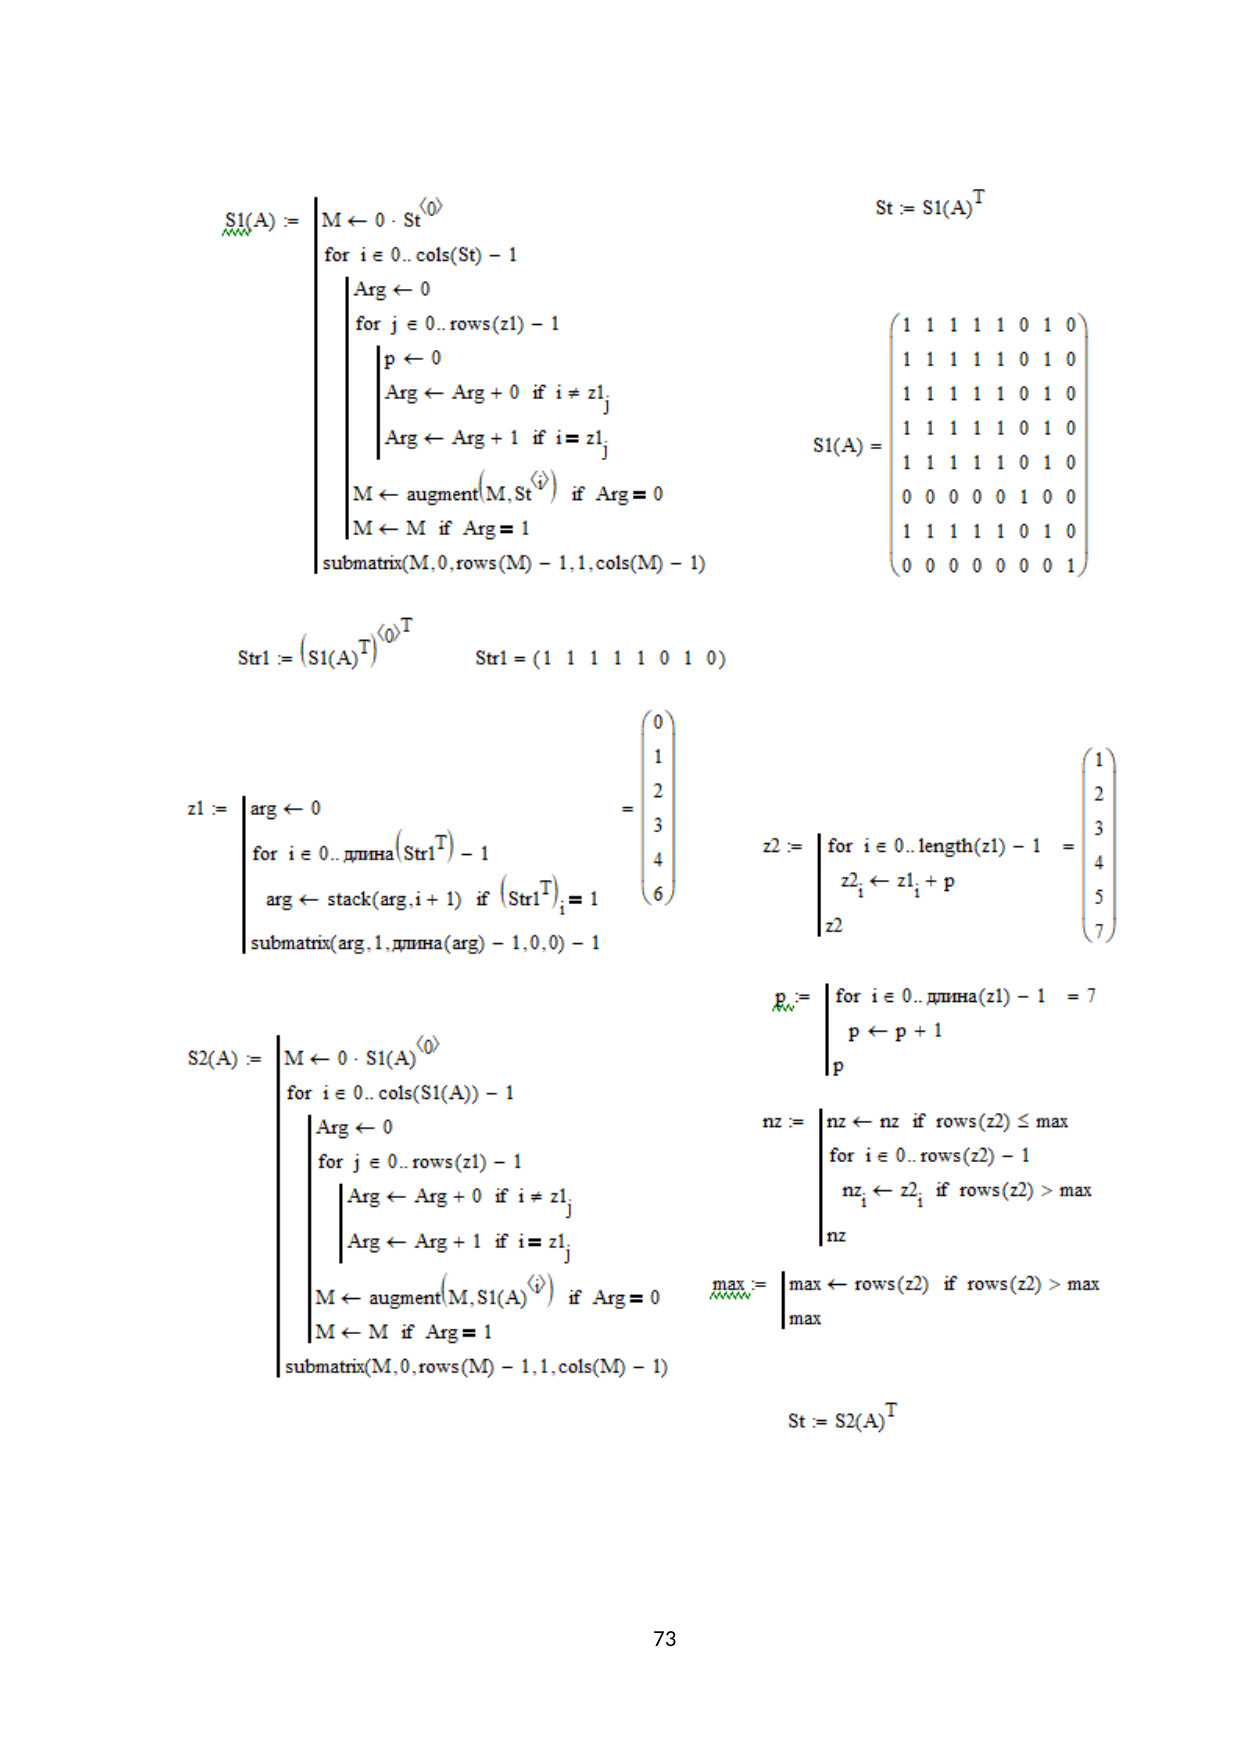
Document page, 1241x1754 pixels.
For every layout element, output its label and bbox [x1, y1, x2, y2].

picture [177, 177, 1140, 1456]
